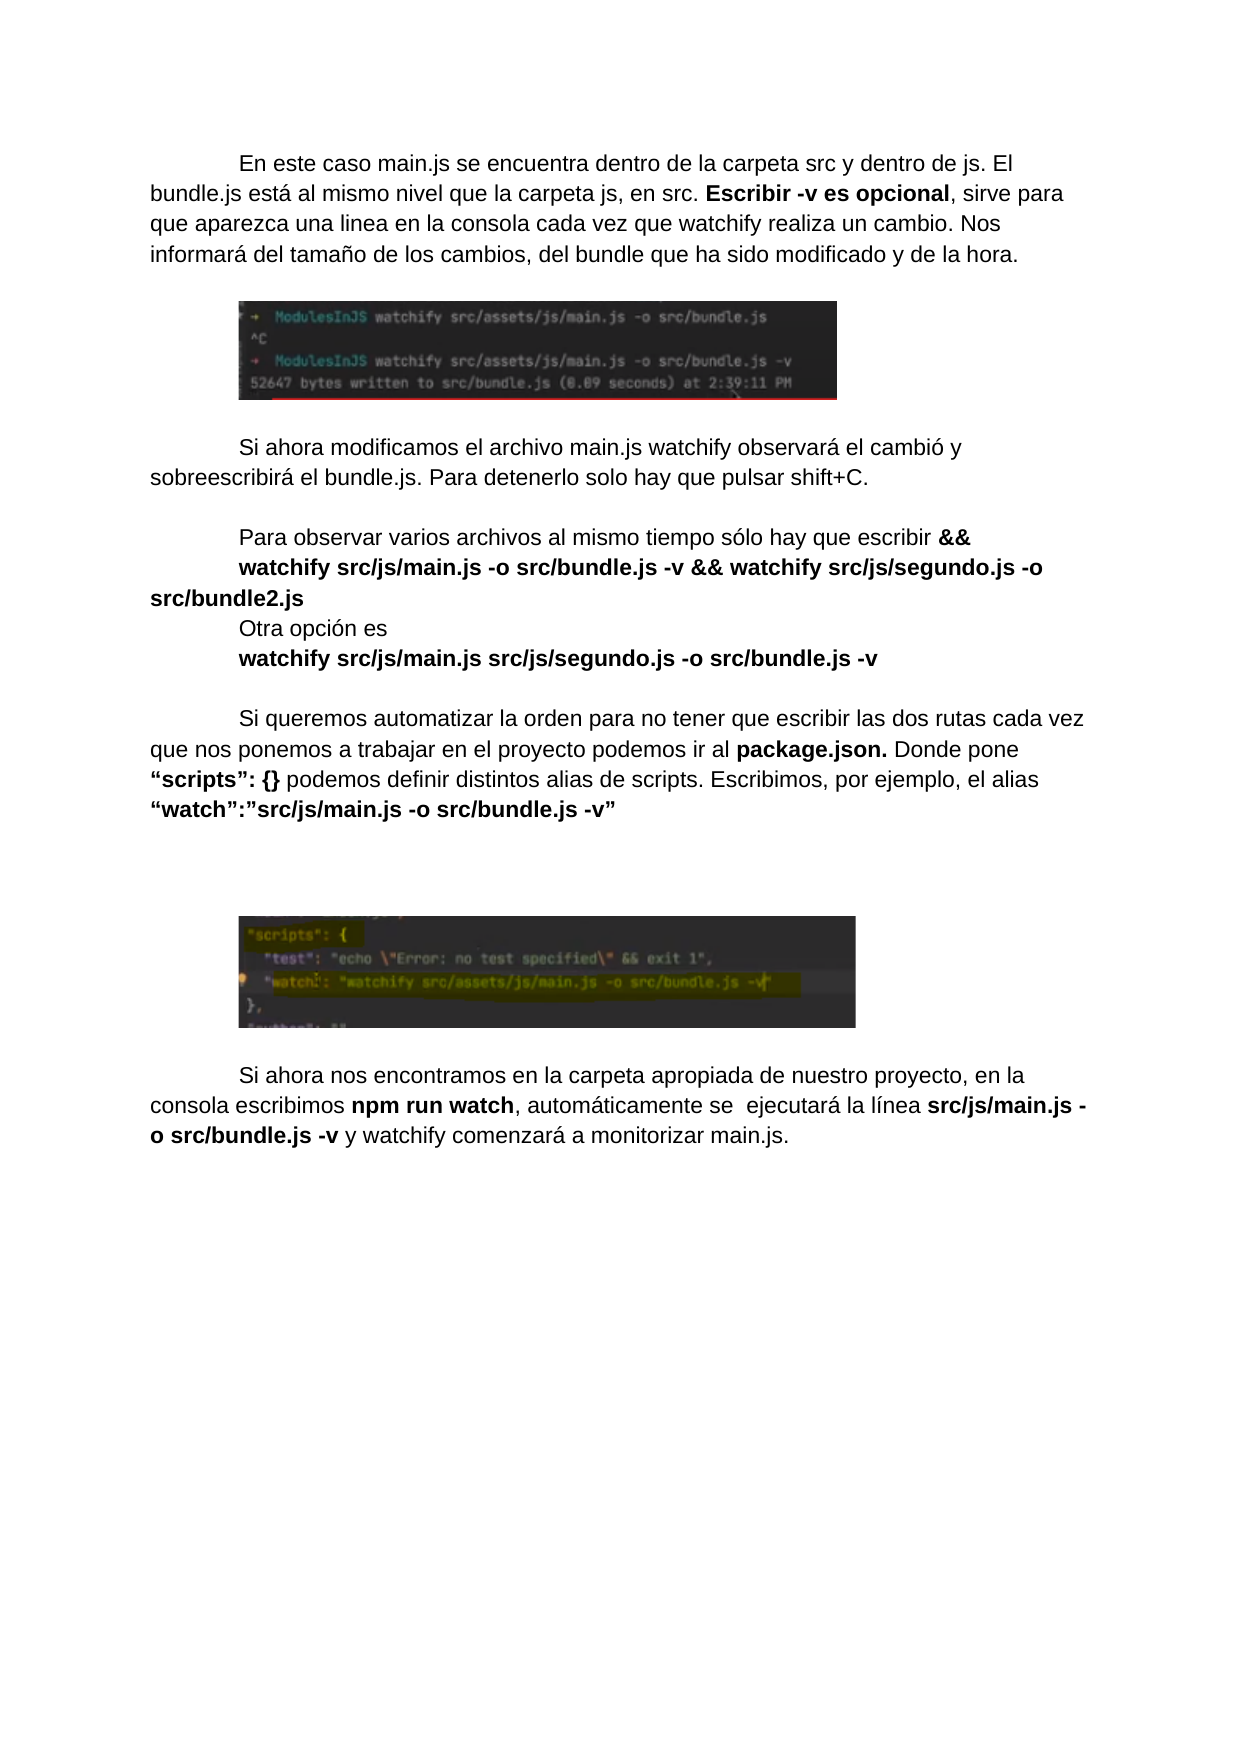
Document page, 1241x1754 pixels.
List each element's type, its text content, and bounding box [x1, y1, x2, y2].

text En este caso main.js se encuentra dentro de la carpeta src y dentro de js. El bundle.js está al mismo nivel que la carpeta js, en src. Escribir -v es opcional, sirve para que aparezca una linea en la consola cada vez que watchify realiza un cambio. Nos informará del tamaño de los cambios, del bundle que ha sido modificado y de la hora. [150, 150, 1090, 267]
text Si ahora modificamos el archivo main.js watchify observará el cambió y sobreescribirá el bundle.js. Para detenerlo solo hay que pulsar shift+C. [150, 433, 1090, 490]
text Si ahora nos encontramos en la carpeta apropiada de nuestro proyecto, en la consola escribimos npm run watch, automáticamente se ejecutará la línea src/js/main.js -o src/bundle.js -v y watchify comenzará a monitorizar main.js. [150, 1062, 1090, 1149]
text Para observar varios archivos al mismo tiempo sólo hay que escribir && [150, 524, 1090, 551]
text Si queremos automatizar la orden para no tener que escribir las dos rutas cada vez que nos ponemos a trabajar en el proyecto podemos ir al package.json. Donde pone “scripts”: {} podemos definir distintos alias de scripts. Escribimos, por ejemplo, el alias “watch”:”src/js/main.js -o src/bundle.js -v” [150, 705, 1090, 822]
text Otra opción es [150, 615, 1090, 641]
text watchify src/js/main.js src/js/segundo.js -o src/bundle.js -v [150, 645, 1090, 671]
text watchify src/js/main.js -o src/bundle.js -v && watchify src/js/segundo.js -o src/bundle2.js [150, 554, 1090, 611]
picture [238, 916, 856, 1028]
picture [238, 301, 837, 400]
